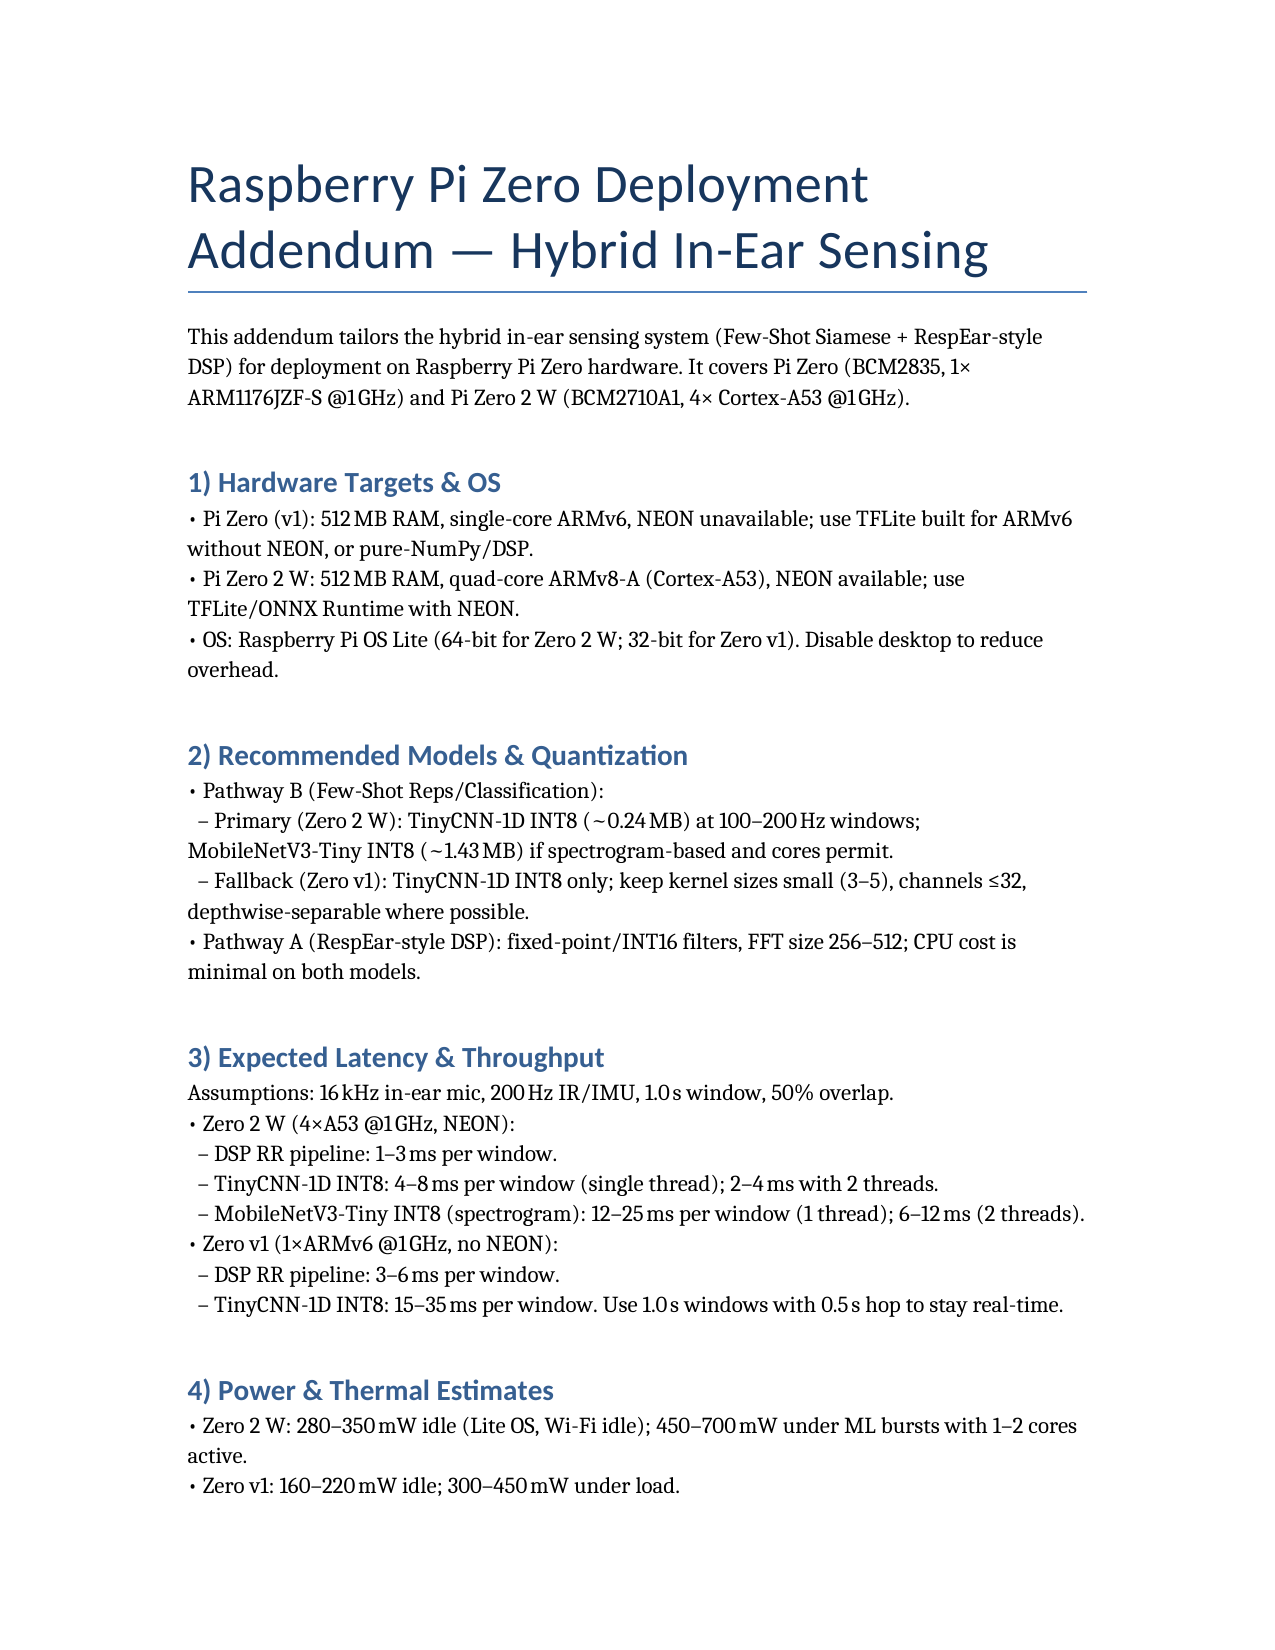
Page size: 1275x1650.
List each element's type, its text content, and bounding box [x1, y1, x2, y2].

text • Pathway B (Few‑Shot Reps/Classification): – Primary (Zero 2 W): TinyCNN‑1D INT8 (~0.24 MB) at 100–200 Hz windows; MobileNetV3‑Tiny INT8 (~1.43 MB) if spectrogram‑based and cores permit. – Fallback (Zero v1): TinyCNN‑1D INT8 only; keep kernel sizes small (3–5), channels ≤32, depthwise‑separable where possible. • Pathway A (RespEar‑style DSP): fixed‑point/INT16 filters, FFT size 256–512; CPU cost is minimal on both models. [187, 778, 1087, 985]
text This addendum tailors the hybrid in‑ear sensing system (Few‑Shot Siamese + RespEar‑style DSP) for deployment on Raspberry Pi Zero hardware. It covers Pi Zero (BCM2835, 1× ARM1176JZF‑S @1 GHz) and Pi Zero 2 W (BCM2710A1, 4× Cortex‑A53 @1 GHz). [187, 324, 1087, 411]
text • Pi Zero (v1): 512 MB RAM, single‑core ARMv6, NEON unavailable; use TFLite built for ARMv6 without NEON, or pure‑NumPy/DSP. • Pi Zero 2 W: 512 MB RAM, quad‑core ARMv8‑A (Cortex‑A53), NEON available; use TFLite/ONNX Runtime with NEON. • OS: Raspberry Pi OS Lite (64‑bit for Zero 2 W; 32‑bit for Zero v1). Disable desktop to reduce overhead. [187, 506, 1087, 683]
subtitle 1) Hardware Targets & OS [187, 464, 1087, 500]
subtitle 3) Expected Latency & Throughput [187, 1039, 1087, 1075]
text Assumptions: 16 kHz in‑ear mic, 200 Hz IR/IMU, 1.0 s window, 50% overlap. • Zero 2 W (4×A53 @1 GHz, NEON): – DSP RR pipeline: 1–3 ms per window. – TinyCNN‑1D INT8: 4–8 ms per window (single thread); 2–4 ms with 2 threads. – MobileNetV3‑Tiny INT8 (spectrogram): 12–25 ms per window (1 thread); 6–12 ms (2 threads). • Zero v1 (1×ARMv6 @1 GHz, no NEON): – DSP RR pipeline: 3–6 ms per window. – TinyCNN‑1D INT8: 15–35 ms per window. Use 1.0 s windows with 0.5 s hop to stay real‑time. [187, 1080, 1087, 1318]
subtitle 4) Power & Thermal Estimates [187, 1372, 1087, 1407]
subtitle 2) Recommended Models & Quantization [187, 737, 1087, 772]
title Raspberry Pi Zero Deployment Addendum — Hybrid In‑Ear Sensing [187, 150, 1087, 293]
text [187, 1413, 1087, 1499]
